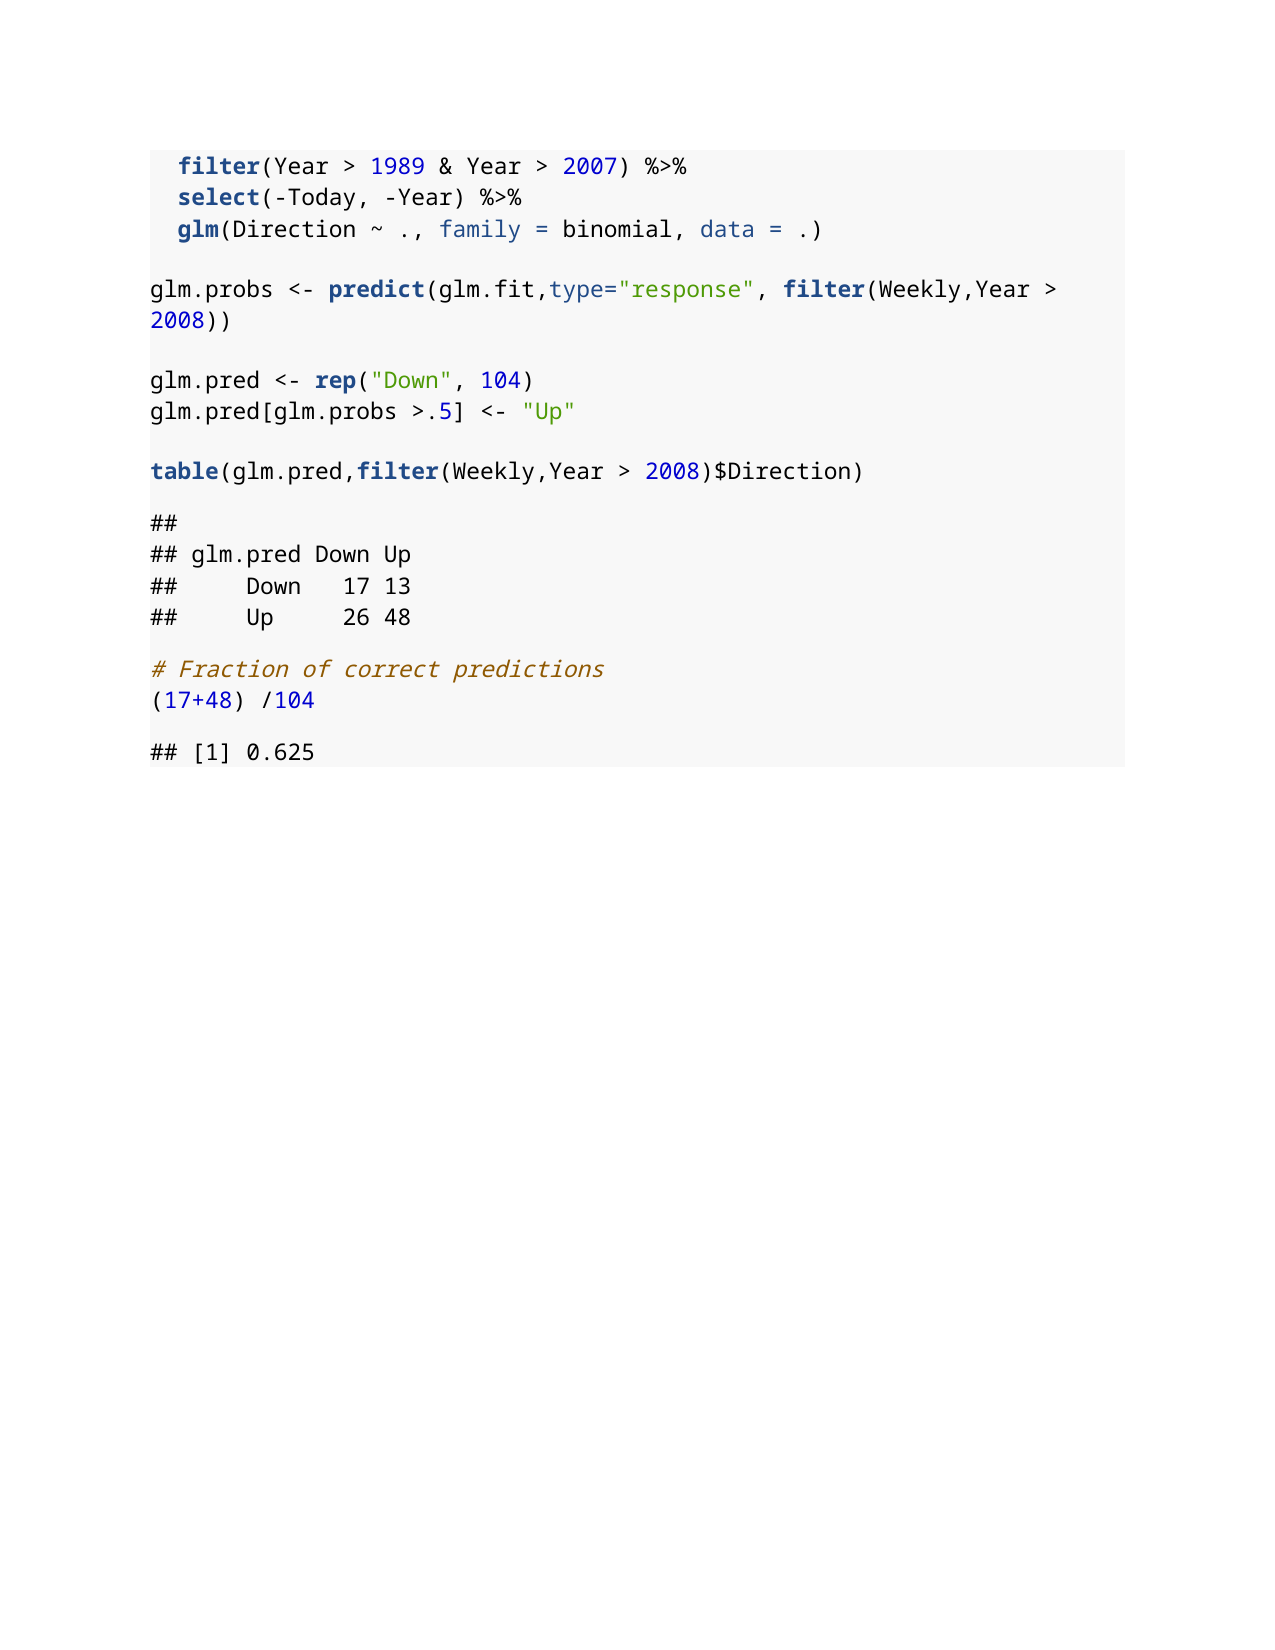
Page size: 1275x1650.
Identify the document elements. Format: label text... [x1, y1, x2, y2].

text ## [1] 0.625 [150, 736, 1125, 767]
text # Fraction of correct predictions (17+48) /104 [315, 653, 1125, 715]
text ## ## glm.pred Down Up ## Down 17 13 ## Up 26 48 [150, 507, 1125, 632]
